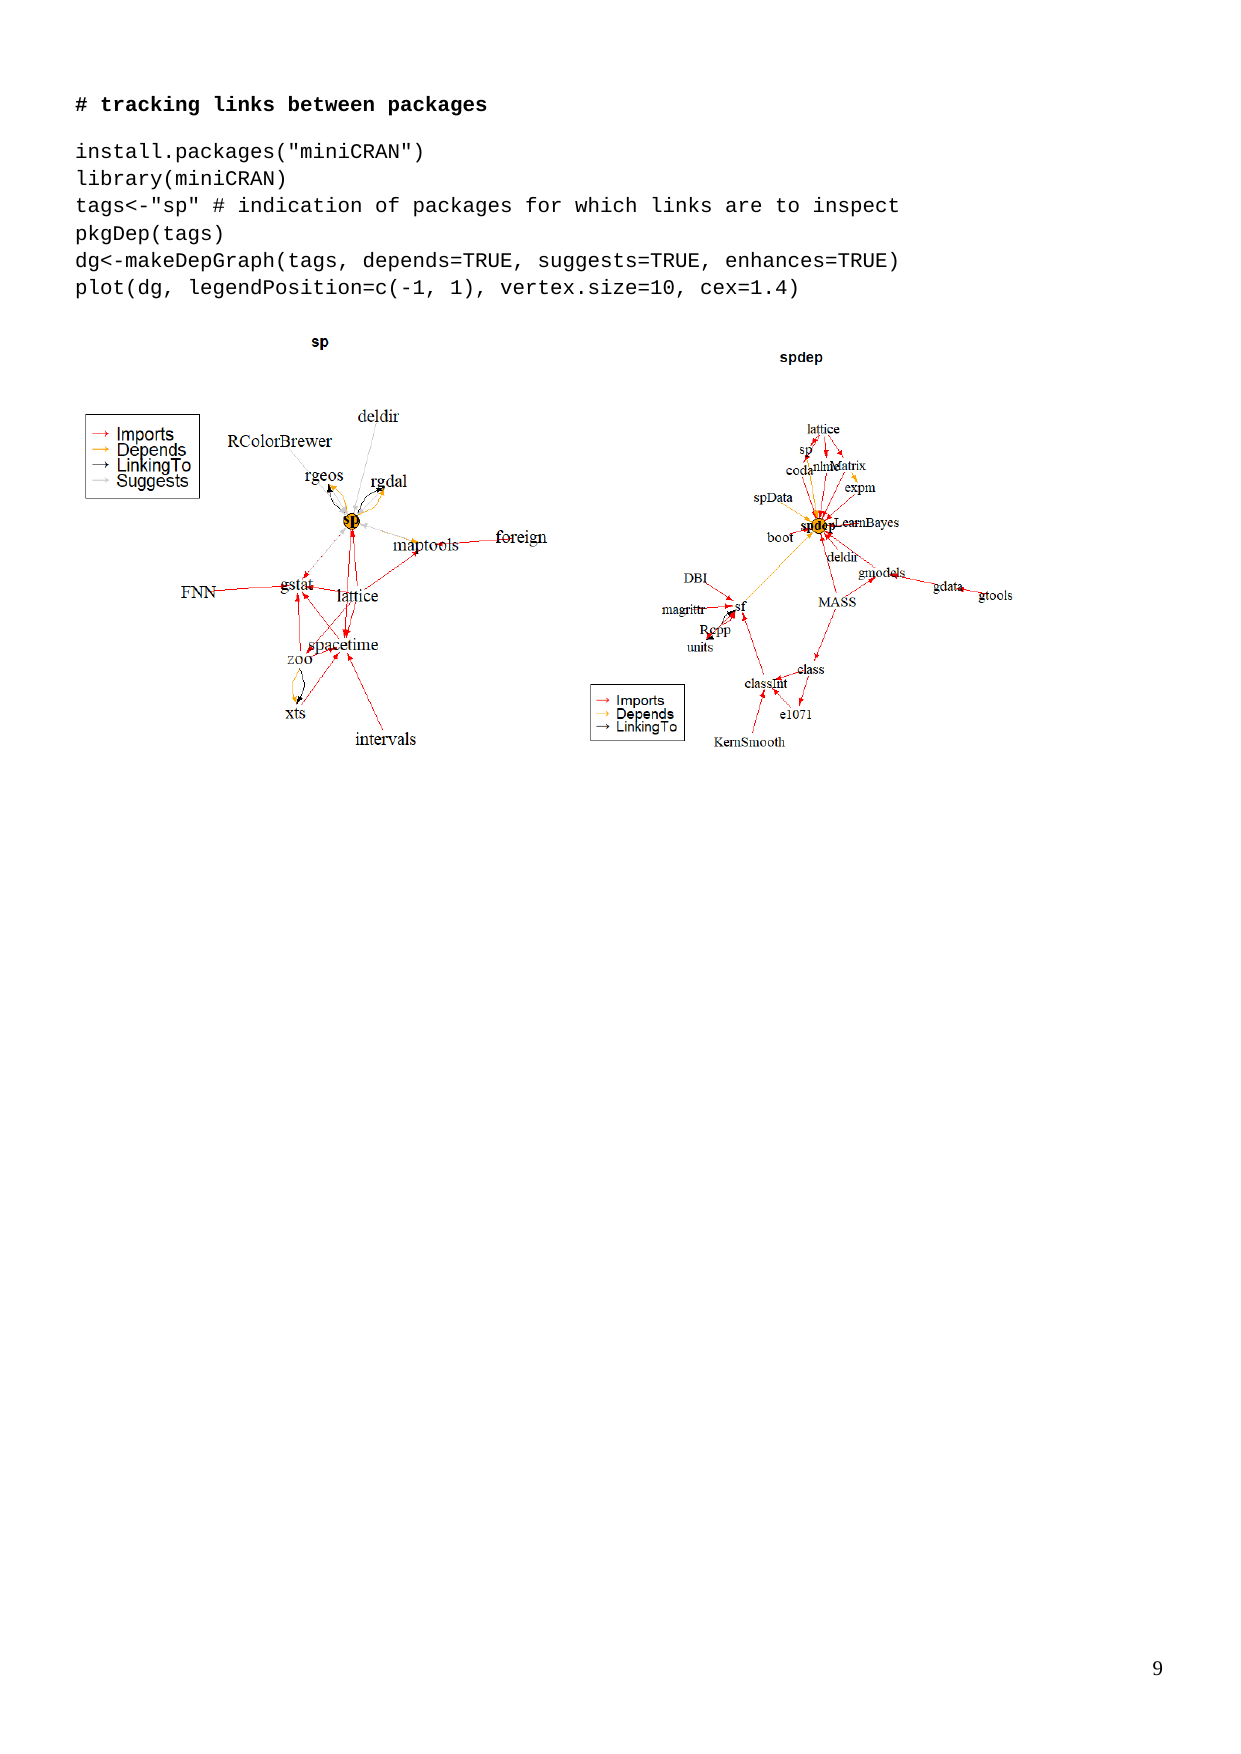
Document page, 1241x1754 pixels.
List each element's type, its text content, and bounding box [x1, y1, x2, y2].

text tags<-"sp" # indication of packages for which links are to inspect [75, 195, 1162, 219]
text library(miniCRAN) [75, 168, 1162, 192]
picture [75, 331, 1038, 821]
text dg<-makeDepGraph(tags, depends=TRUE, suggests=TRUE, enhances=TRUE) [75, 250, 1162, 273]
text install.packages("miniCRAN") [75, 141, 1162, 164]
text pkgDep(tags) [75, 222, 1162, 246]
text plot(dg, legendPosition=c(-1, 1), vertex.size=10, cex=1.4) [75, 277, 1162, 301]
text # tracking links between packages [75, 94, 1162, 117]
